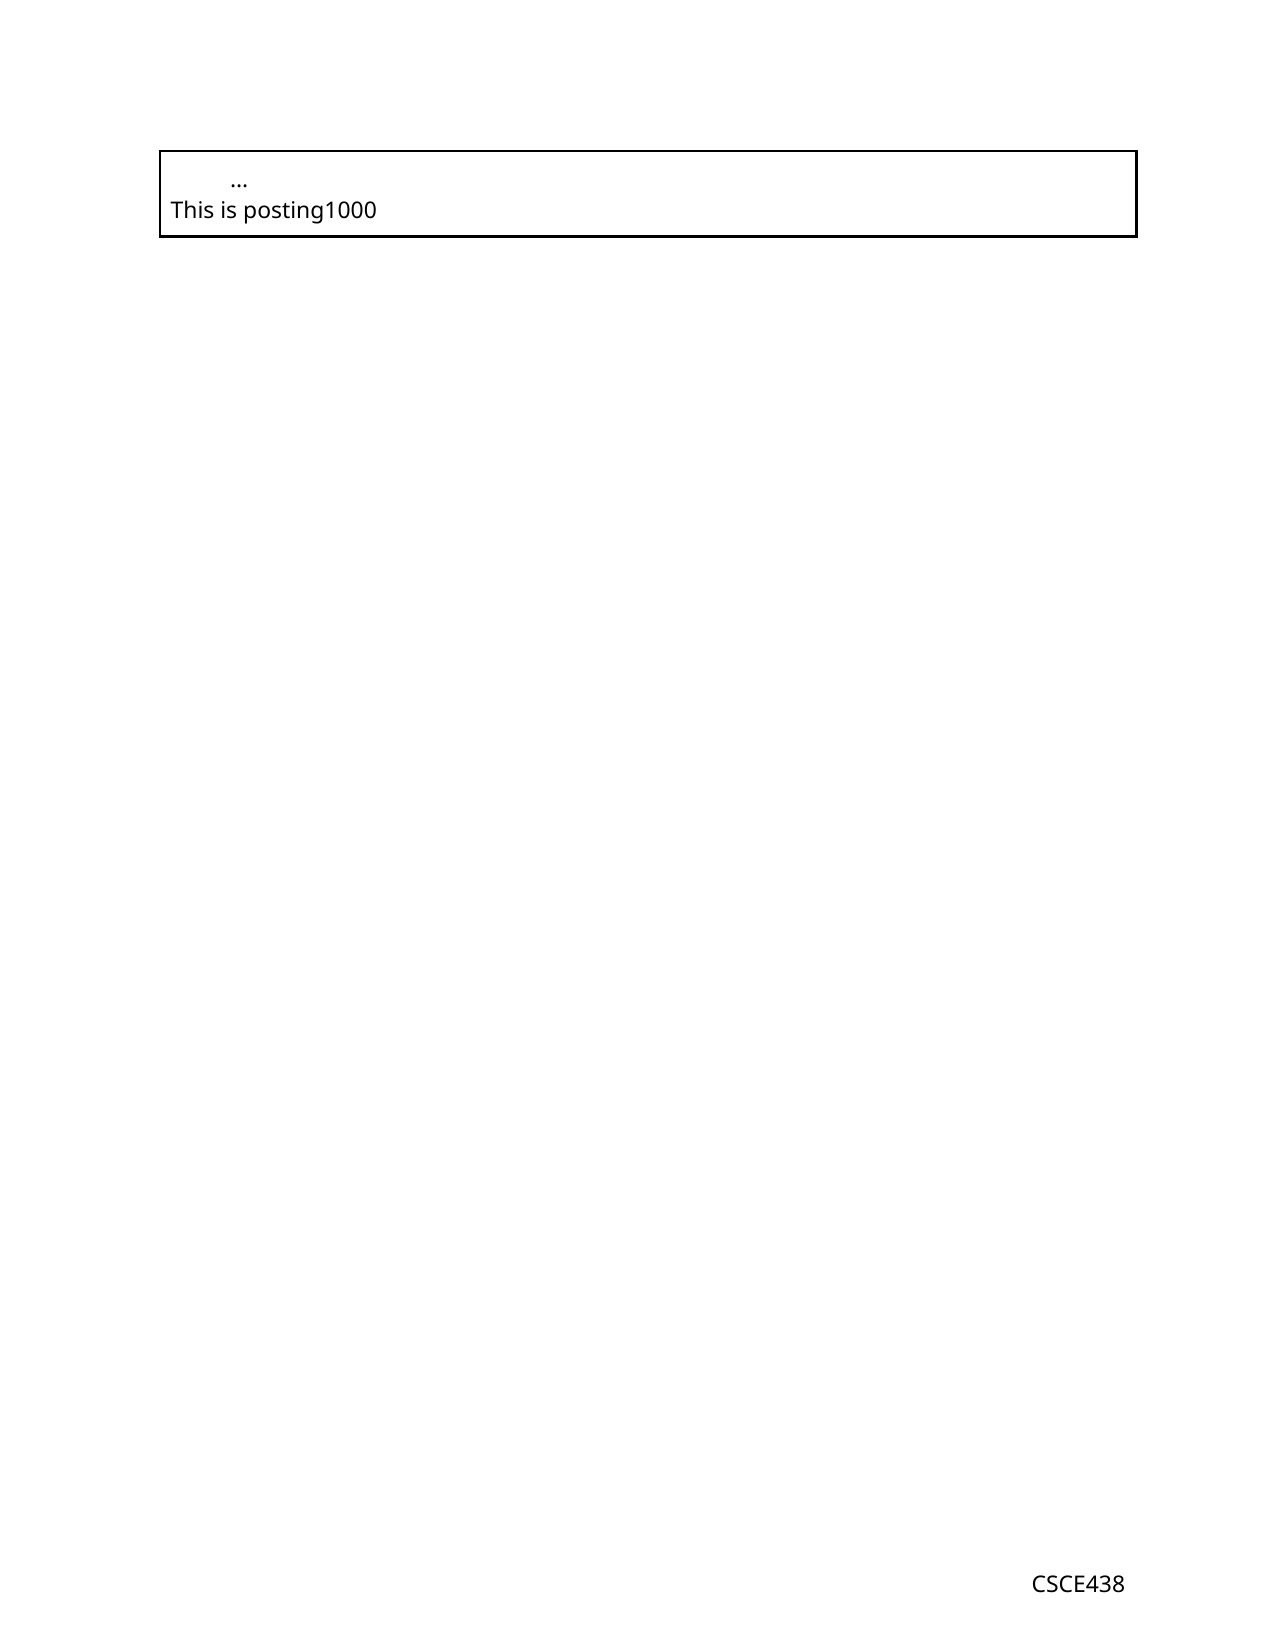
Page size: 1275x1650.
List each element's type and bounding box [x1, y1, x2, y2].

table_header [161, 152, 1135, 235]
